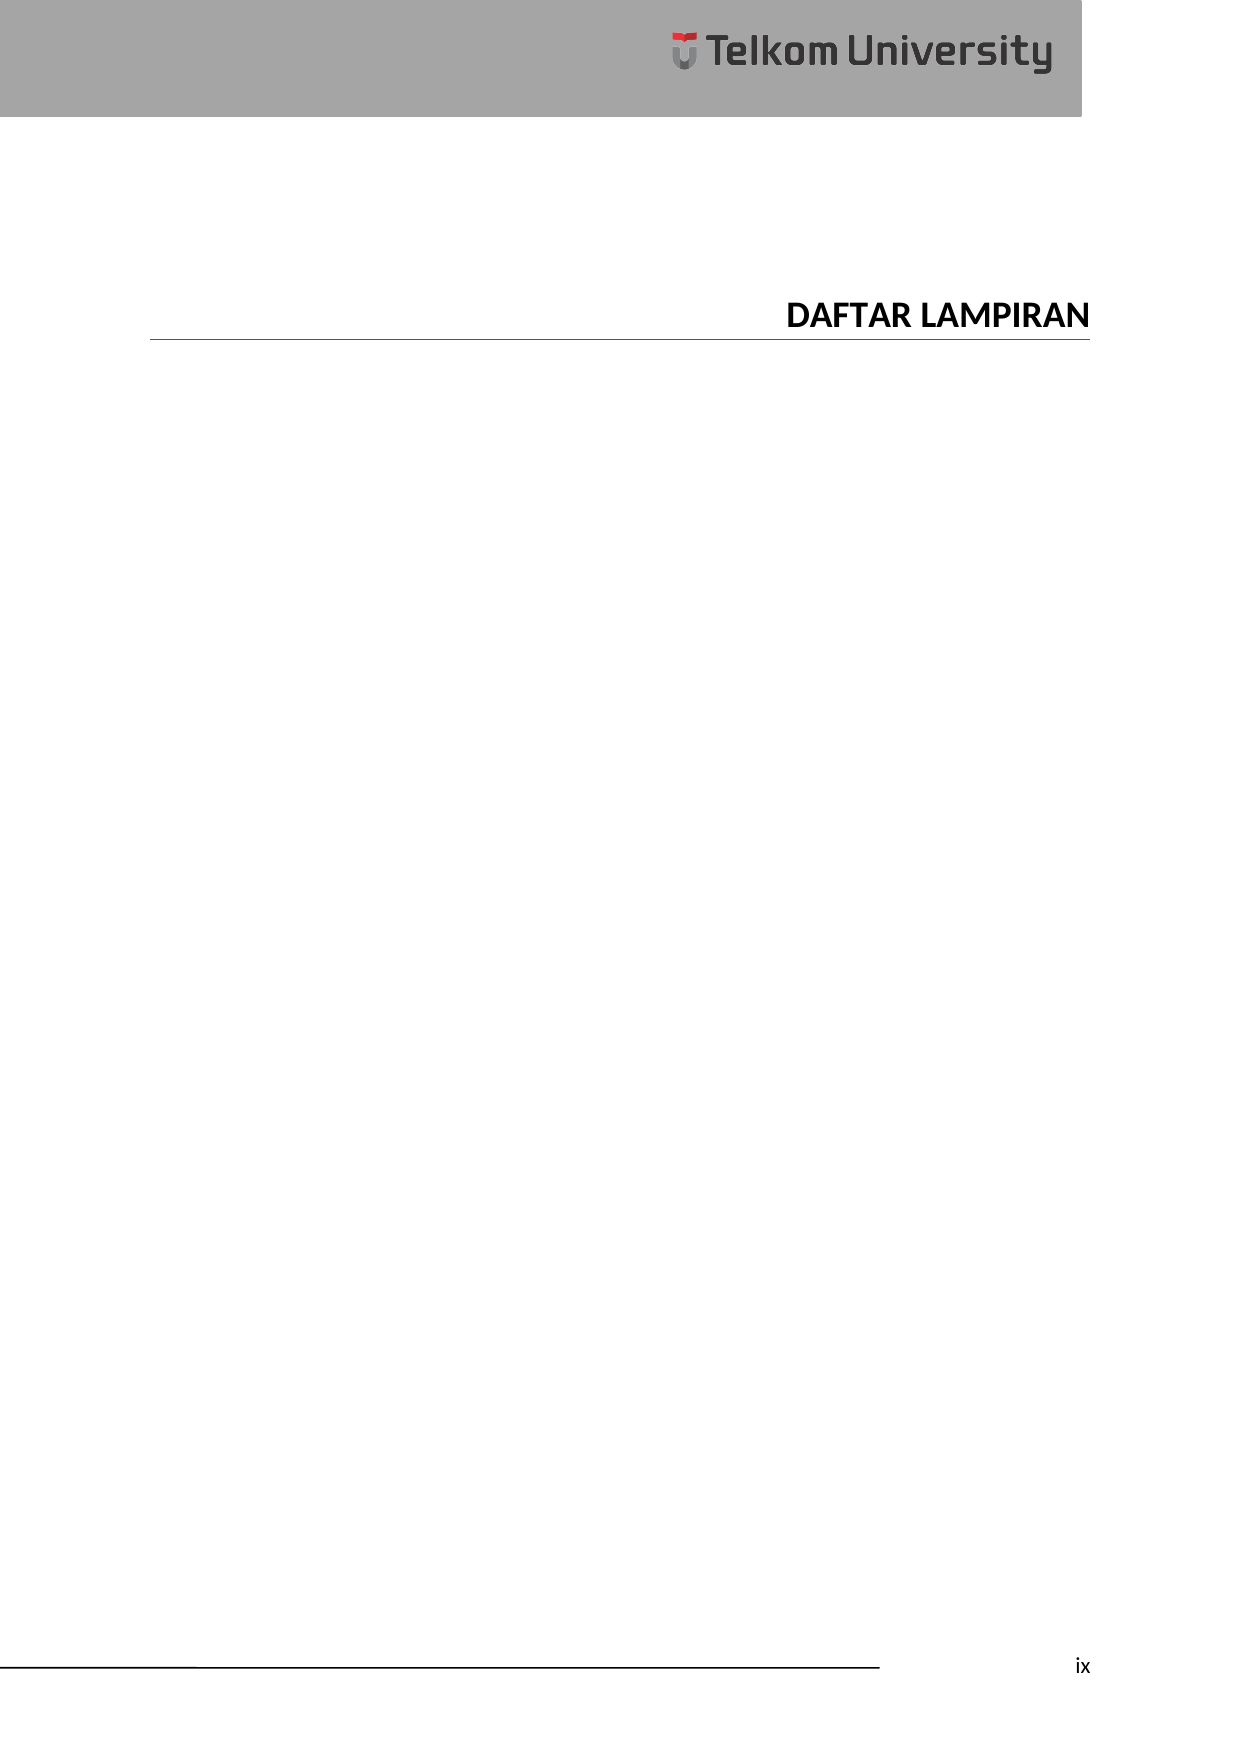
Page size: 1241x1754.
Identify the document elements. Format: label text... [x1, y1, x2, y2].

subtitle DAFTAR LAMPIRAN [150, 291, 1090, 339]
picture [672, 32, 1052, 74]
